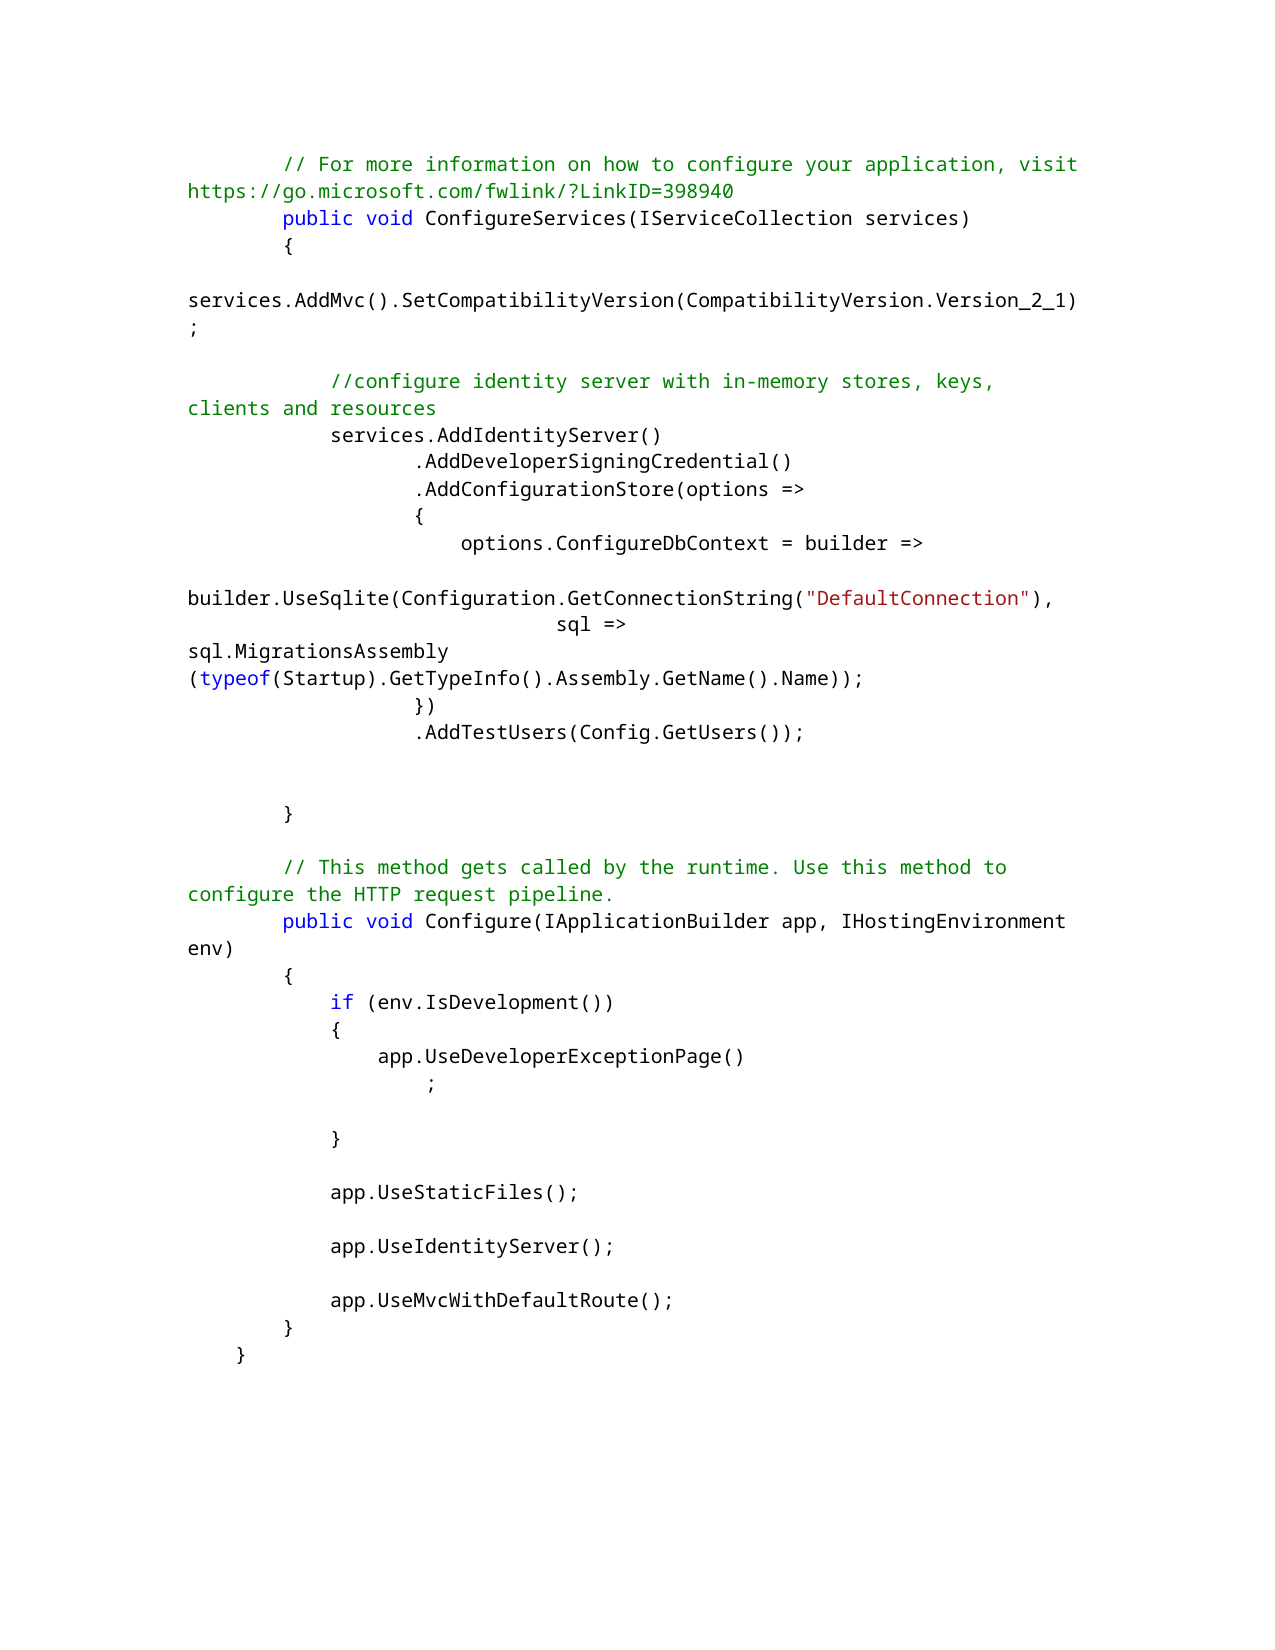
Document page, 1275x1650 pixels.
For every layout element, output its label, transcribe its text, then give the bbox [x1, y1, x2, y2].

text //configure identity server with in-memory stores, keys, clients and resources [187, 367, 1087, 421]
text } [187, 1313, 1087, 1340]
text app.UseMvcWithDefaultRoute(); [187, 1286, 1087, 1313]
text .AddTestUsers(Config.GetUsers()); [187, 719, 1087, 746]
text if (env.IsDevelopment()) [187, 988, 1087, 1015]
text { [187, 231, 1087, 258]
text sql => sql.MigrationsAssembly(typeof(Startup).GetTypeInfo().Assembly.GetName().Name)); [187, 611, 1087, 692]
text .AddConfigurationStore(options => [187, 475, 1087, 502]
text { [187, 502, 1087, 529]
text options.ConfigureDbContext = builder => [187, 529, 1087, 556]
text public void ConfigureServices(IServiceCollection services) [187, 204, 1087, 231]
text services.AddIdentityServer() [187, 421, 1087, 448]
text }) [187, 692, 1087, 719]
text public void Configure(IApplicationBuilder app, IHostingEnvironment env) [187, 907, 1087, 961]
text app.UseStaticFiles(); [187, 1178, 1087, 1205]
text // This method gets called by the runtime. Use this method to configure the HTTP request pipeline. [187, 853, 1087, 907]
text services.AddMvc().SetCompatibilityVersion(CompatibilityVersion.Version_2_1); [187, 258, 1087, 340]
text app.UseDeveloperExceptionPage() [187, 1042, 1087, 1069]
text } [187, 1340, 1087, 1367]
text ; [187, 1069, 1087, 1096]
text } [187, 799, 1087, 827]
text { [187, 961, 1087, 988]
text } [187, 1124, 1087, 1151]
text { [187, 1015, 1087, 1042]
text .AddDeveloperSigningCredential() [187, 448, 1087, 475]
text // For more information on how to configure your application, visit https://go.microsoft.com/fwlink/?LinkID=398940 [187, 150, 1087, 204]
text builder.UseSqlite(Configuration.GetConnectionString("DefaultConnection"), [187, 556, 1087, 611]
text app.UseIdentityServer(); [187, 1232, 1087, 1259]
